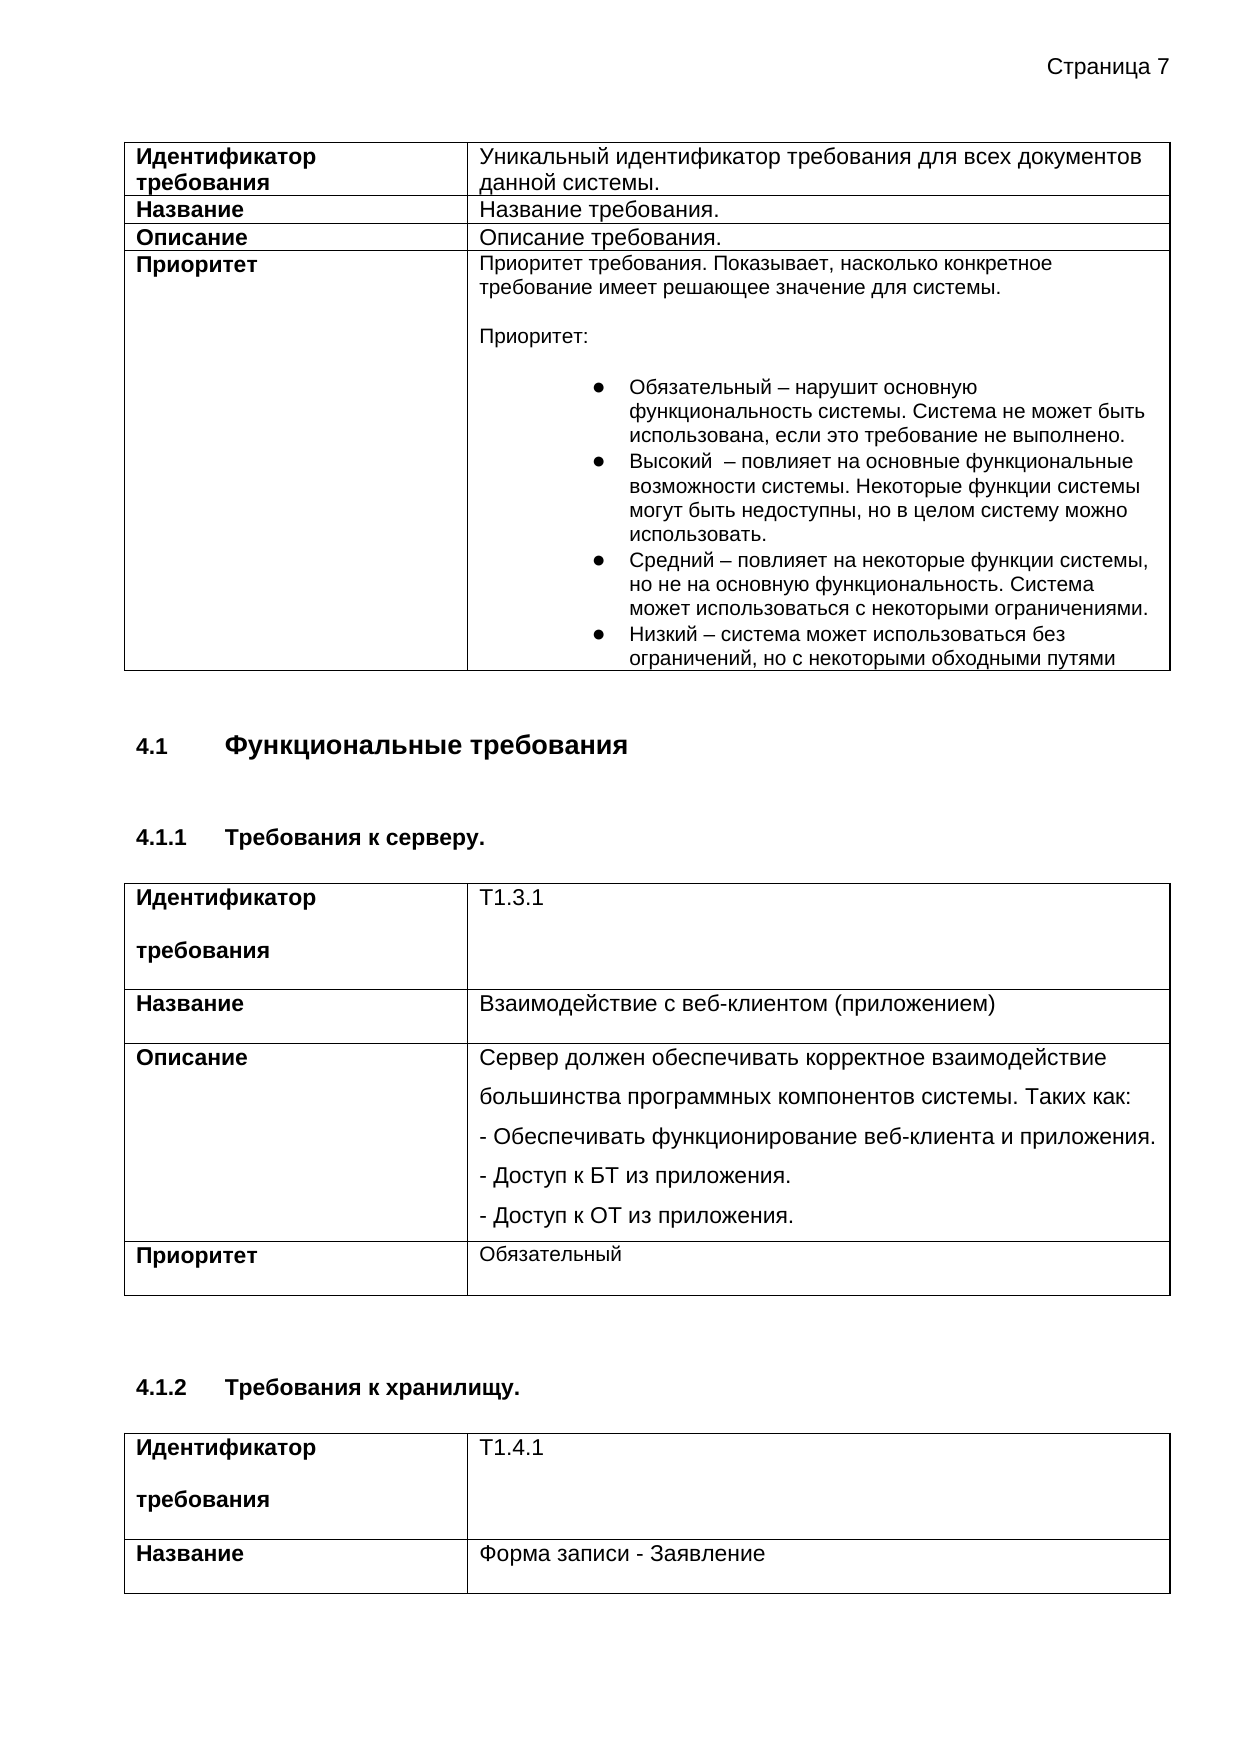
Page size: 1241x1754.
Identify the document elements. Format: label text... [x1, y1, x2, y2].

table_cell Название требования. [468, 196, 1169, 223]
table_cell Название [125, 990, 467, 1043]
table_cell Название [125, 196, 467, 223]
table_cell Описание [125, 1044, 467, 1241]
table_cell Обязательный [468, 1242, 1169, 1295]
table_cell Приоритет [125, 251, 467, 670]
table_header Т1.4.1 [468, 1434, 1169, 1539]
subtitle Требования к серверу. [136, 824, 1181, 850]
table_cell Приоритет требования. Показывает, насколько конкретное требование имеет решающее значение для системы. Приоритет: Обязательный – нарушит основную функциональность системы. Система не может быть использована, если это требование не выполнено. Высокий – повлияет на основные функциональные возможности системы. Некоторые функции системы могут быть недоступны, но в целом систему можно использовать. Средний – повлияет на некоторые функции системы, но не на основную функциональность. Система может использоваться с некоторыми ограничениями. Низкий – система может использоваться без ограничений, но с некоторыми обходными путями [468, 251, 1169, 670]
table_cell Сервер должен обеспечивать корректное взаимодействие большинства программных компонентов системы. Таких как: - Обеспечивать функционирование веб-клиента и приложения. - Доступ к БТ из приложения. - Доступ к ОТ из приложения. [468, 1044, 1169, 1241]
table_cell Описание требования. [468, 224, 1169, 250]
table_cell Описание [125, 224, 467, 250]
table_header Идентификатор требования [125, 143, 467, 195]
table_header Уникальный идентификатор требования для всех документов данной системы. [468, 143, 1169, 195]
table_header Идентификатор требования [125, 884, 467, 989]
table_cell Приоритет [125, 1242, 467, 1295]
table_cell Название [125, 1540, 467, 1593]
table_header Т1.3.1 [468, 884, 1169, 989]
table_cell Взаимодействие с веб-клиентом (приложением) [468, 990, 1169, 1043]
subtitle Функциональные требования [136, 729, 1181, 760]
table_cell Форма записи - Заявление [468, 1540, 1169, 1593]
table_header Идентификатор требования [125, 1434, 467, 1539]
subtitle Требования к хранилищу. [136, 1374, 1181, 1400]
